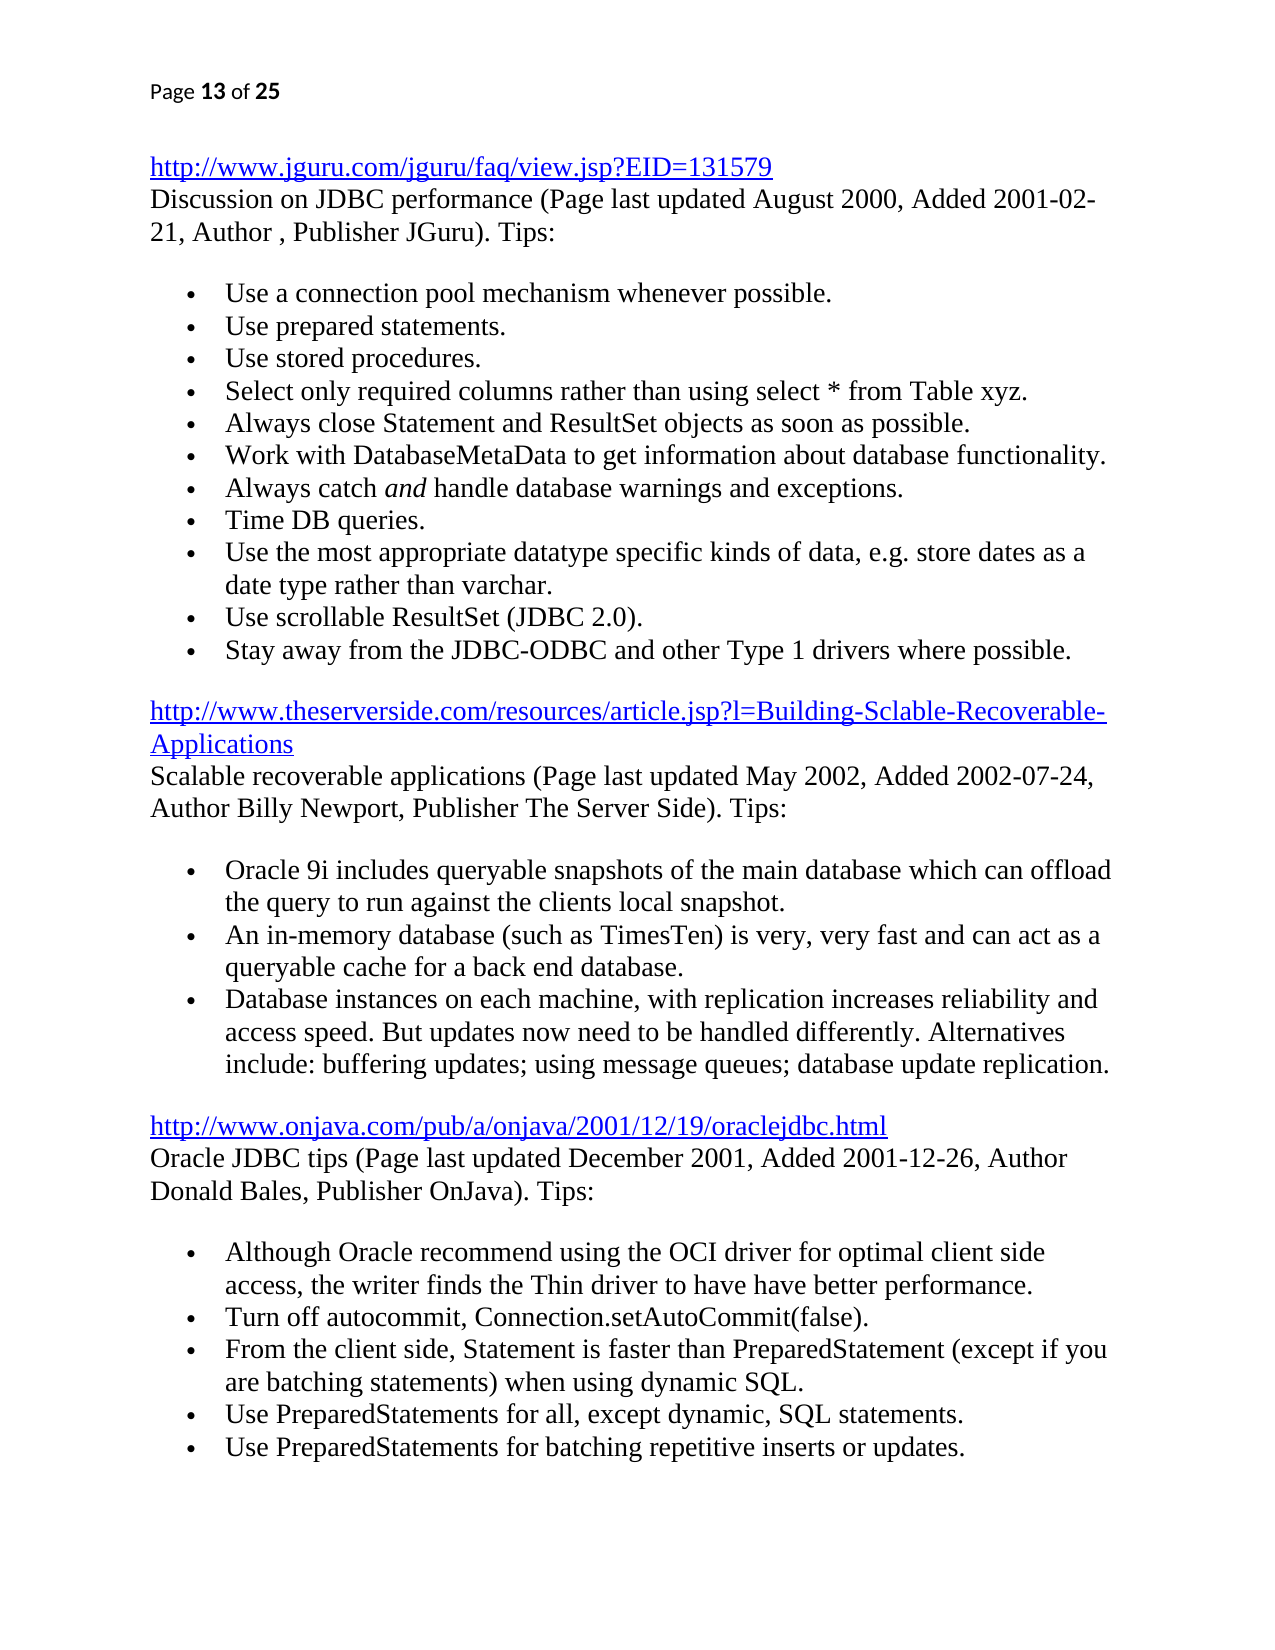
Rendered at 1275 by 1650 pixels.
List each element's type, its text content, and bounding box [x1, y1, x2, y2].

list Use scrollable ResultSet (JDBC 2.0). [187, 600, 1125, 633]
list From the client side, Statement is faster than PreparedStatement (except if you are batching statements) when using dynamic SQL. [187, 1332, 1125, 1397]
list Always close Statement and ResultSet objects as soon as possible. [187, 406, 1125, 438]
list Turn off autocommit, Connection.setAutoCommit(false). [187, 1300, 1125, 1332]
list Use prepared statements. [187, 309, 1125, 341]
list Stay away from the JDBC-ODBC and other Type 1 drivers where possible. [187, 633, 1125, 665]
text http://www.jguru.com/jguru/faq/view.jsp?EID=131579 Discussion on JDBC performance (Page last updated August 2000, Added 2001-02-21, Author , Publisher JGuru). Tips: [150, 150, 1125, 247]
text http://www.onjava.com/pub/a/onjava/2001/12/19/oraclejdbc.html Oracle JDBC tips (Page last updated December 2001, Added 2001-12-26, Author Donald Bales, Publisher OnJava). Tips: [150, 1109, 1125, 1206]
list Although Oracle recommend using the OCI driver for optimal client side access, the writer finds the Thin driver to have have better performance. [187, 1235, 1125, 1300]
list Use the most appropriate datatype specific kinds of data, e.g. store dates as a date type rather than varchar. [187, 536, 1125, 600]
list Select only required columns rather than using select * from Table xyz. [187, 373, 1125, 406]
list Database instances on each machine, with replication increases reliability and access speed. But updates now need to be handled differently. Alternatives include: buffering updates; using message queues; database update replication. [187, 983, 1125, 1080]
list Use a connection pool mechanism whenever possible. [187, 276, 1125, 309]
list Always catch and handle database warnings and exceptions. [187, 471, 1125, 503]
list Use PreparedStatements for all, except dynamic, SQL statements. [187, 1397, 1125, 1430]
list Use PreparedStatements for batching repetitive inserts or updates. [187, 1430, 1125, 1462]
list Time DB queries. [187, 503, 1125, 536]
list Use stored procedures. [187, 341, 1125, 373]
list An in-memory database (such as TimesTen) is very, very fast and can act as a queryable cache for a back end database. [187, 918, 1125, 983]
list Oracle 9i includes queryable snapshots of the main database which can offload the query to run against the clients local snapshot. [187, 853, 1125, 918]
text http://www.theserverside.com/resources/article.jsp?l=Building-Sclable-Recoverable-Applications Scalable recoverable applications (Page last updated May 2002, Added 2002-07-24, Author Billy Newport, Publisher The Server Side). Tips: [150, 694, 1125, 824]
list Work with DatabaseMetaData to get information about database functionality. [187, 438, 1125, 471]
